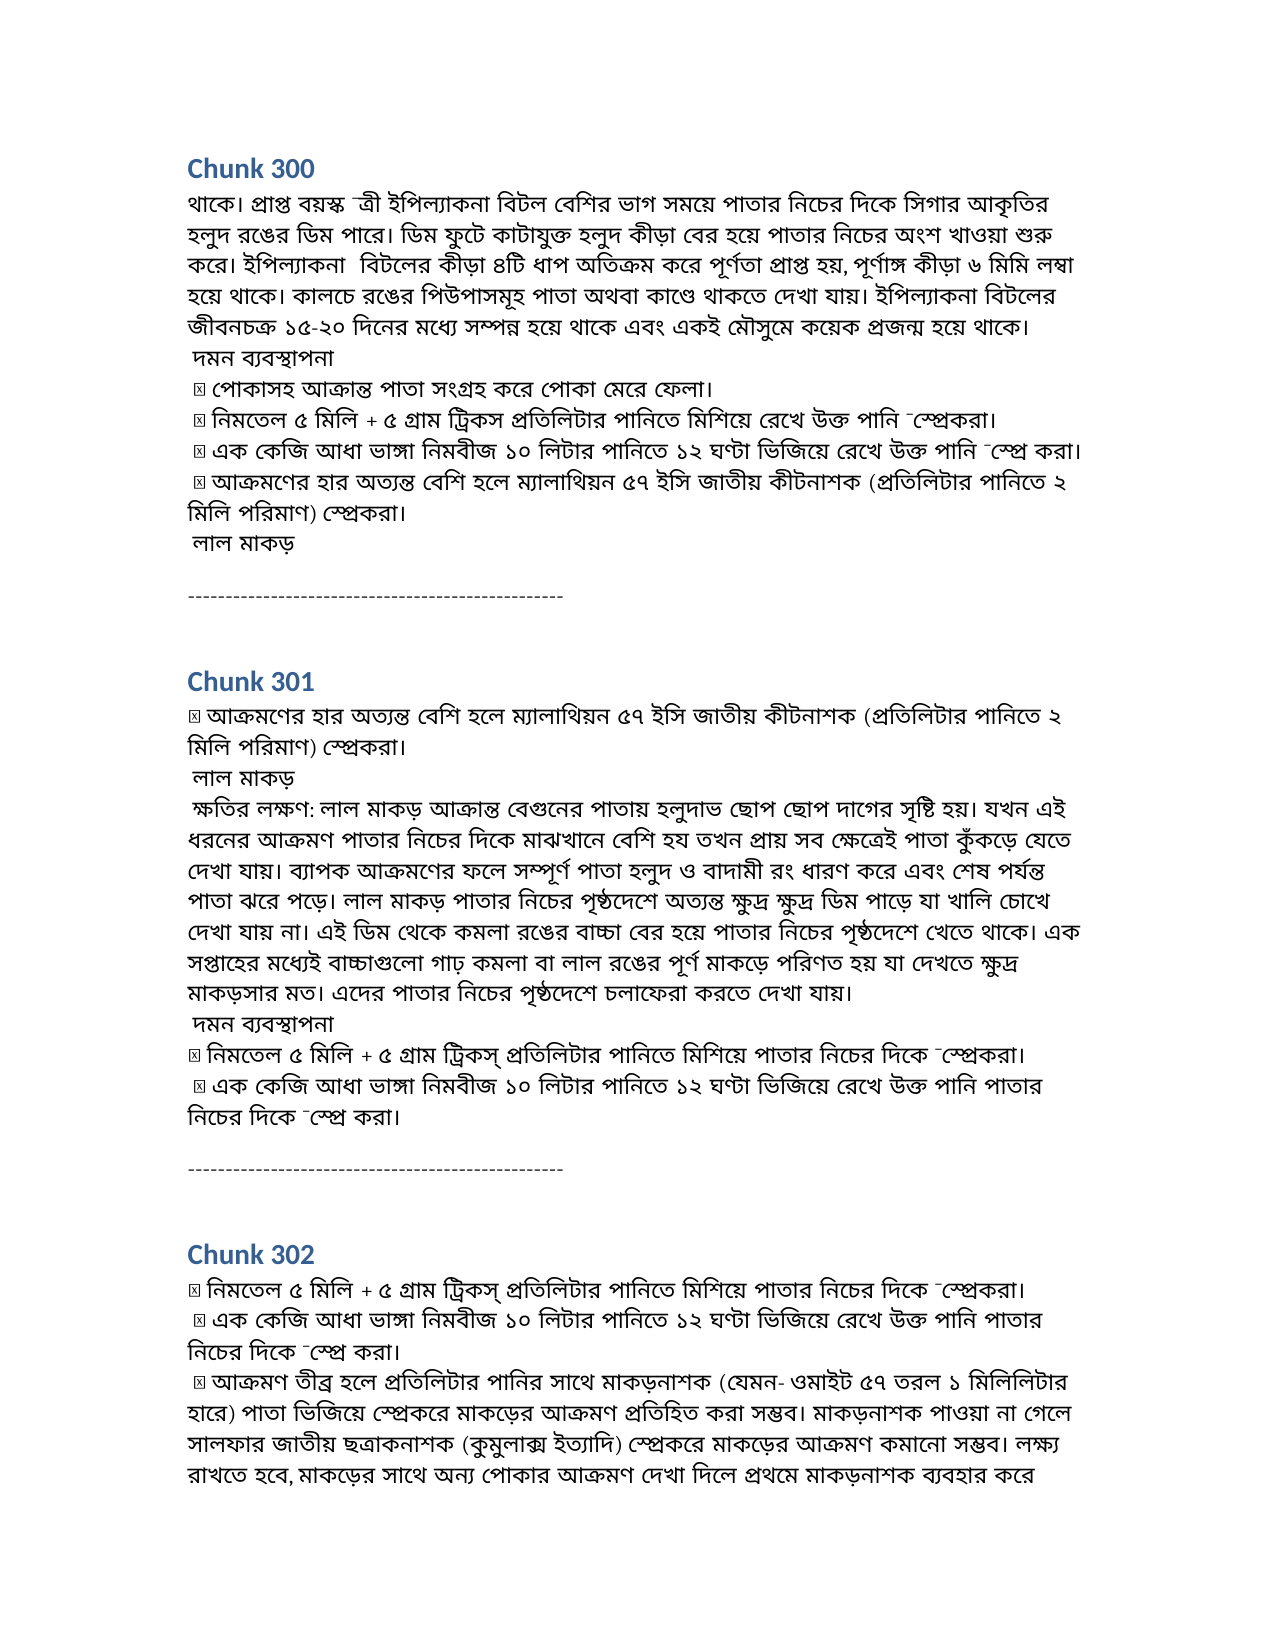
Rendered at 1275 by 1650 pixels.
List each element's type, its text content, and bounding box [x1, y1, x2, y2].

text  আক্রমণের হার অত্যন্ত বেশি হলে ম্যালাথিয়ন ৫৭ ইসি জাতীয় কীটনাশক (প্রতিলিটার পানিতে ২ মিলি পরিমাণ) স্প্রেকরা। লাল মাকড় ক্ষতির লক্ষণ: লাল মাকড় আক্রান্ত বেগুনের পাতায় হলুদাভ ছোপ ছোপ দাগের সৃষ্টি হয়। যখন এই ধরনের আক্রমণ পাতার নিচের দিকে মাঝখানে বেশি হয তখন প্রায় সব ক্ষেত্রেই পাতা কুঁকড়ে যেতে দেখা যায়। ব্যাপক আক্রমণের ফলে সম্পূর্ণ পাতা হলুদ ও বাদামী রং ধারণ করে এবং শেষ পর্যন্ত পাতা ঝরে পড়ে। লাল মাকড় পাতার নিচের পৃষ্ঠদেশে অত্যন্ত ক্ষুদ্র ক্ষুদ্র ডিম পাড়ে যা খালি চোখে দেখা যায় না। এই ডিম থেকে কমলা রঙের বাচ্চা বের হয়ে পাতার নিচের পৃষ্ঠদেশে খেতে থাকে। এক সপ্তাহের মধ্যেই বাচ্চাগুলো গাঢ় কমলা বা লাল রঙের পূর্ণ মাকড়ে পরিণত হয় যা দেখতে ক্ষুদ্র মাকড়সার মত। এদের পাতার নিচের পৃষ্ঠদেশে চলাফেরা করতে দেখা যায়। দমন ব্যবস্থাপনা  নিমতেল ৫ মিলি + ৫ গ্রাম ট্রিকস্ প্রতিলিটার পানিতে মিশিয়ে পাতার নিচের দিকে ¯স্প্রেকরা।  এক কেজি আধা ভাঙ্গা নিমবীজ ১০ লিটার পানিতে ১২ ঘণ্টা ভিজিয়ে রেখে উক্ত পানি পাতার নিচের দিকে ¯স্প্রে করা। [187, 703, 1087, 1131]
text -------------------------------------------------- [187, 582, 1087, 609]
subtitle Chunk 302 [187, 1236, 1087, 1271]
text -------------------------------------------------- [187, 1156, 1087, 1182]
text থাকে। প্রাপ্ত বয়স্ক ¯ত্রী ইপিল্যাকনা বিটল বেশির ভাগ সময়ে পাতার নিচের দিকে সিগার আকৃতির হলুদ রঙের ডিম পারে। ডিম ফুটে কাটাযুক্ত হলুদ কীড়া বের হয়ে পাতার নিচের অংশ খাওয়া শুরু করে। ইপিল্যাকনা বিটলের কীড়া ৪টি ধাপ অতিক্রম করে পূর্ণতা প্রাপ্ত হয়, পূর্ণাঙ্গ কীড়া ৬ মিমি লম্বা হয়ে থাকে। কালচে রঙের পিউপাসমূহ পাতা অথবা কাণ্ডে থাকতে দেখা যায়। ইপিল্যাকনা বিটলের জীবনচক্র ১৫-২০ দিনের মধ্যে সম্পন্ন হয়ে থাকে এবং একই মৌসুমে কয়েক প্রজন্ম হয়ে থাকে। দমন ব্যবস্থাপনা  পোকাসহ আক্রান্ত পাতা সংগ্রহ করে পোকা মেরে ফেলা।  নিমতেল ৫ মিলি + ৫ গ্রাম ট্রিকস প্রতিলিটার পানিতে মিশিয়ে রেখে উক্ত পানি ¯স্প্রেকরা।  এক কেজি আধা ভাঙ্গা নিমবীজ ১০ লিটার পানিতে ১২ ঘণ্টা ভিজিয়ে রেখে উক্ত পানি ¯স্প্রে করা।  আক্রমণের হার অত্যন্ত বেশি হলে ম্যালাথিয়ন ৫৭ ইসি জাতীয় কীটনাশক (প্রতিলিটার পানিতে ২ মিলি পরিমাণ) স্প্রেকরা। লাল মাকড় [187, 191, 1087, 558]
subtitle Chunk 301 [187, 663, 1087, 698]
subtitle Chunk 300 [187, 150, 1087, 186]
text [187, 1277, 1087, 1489]
